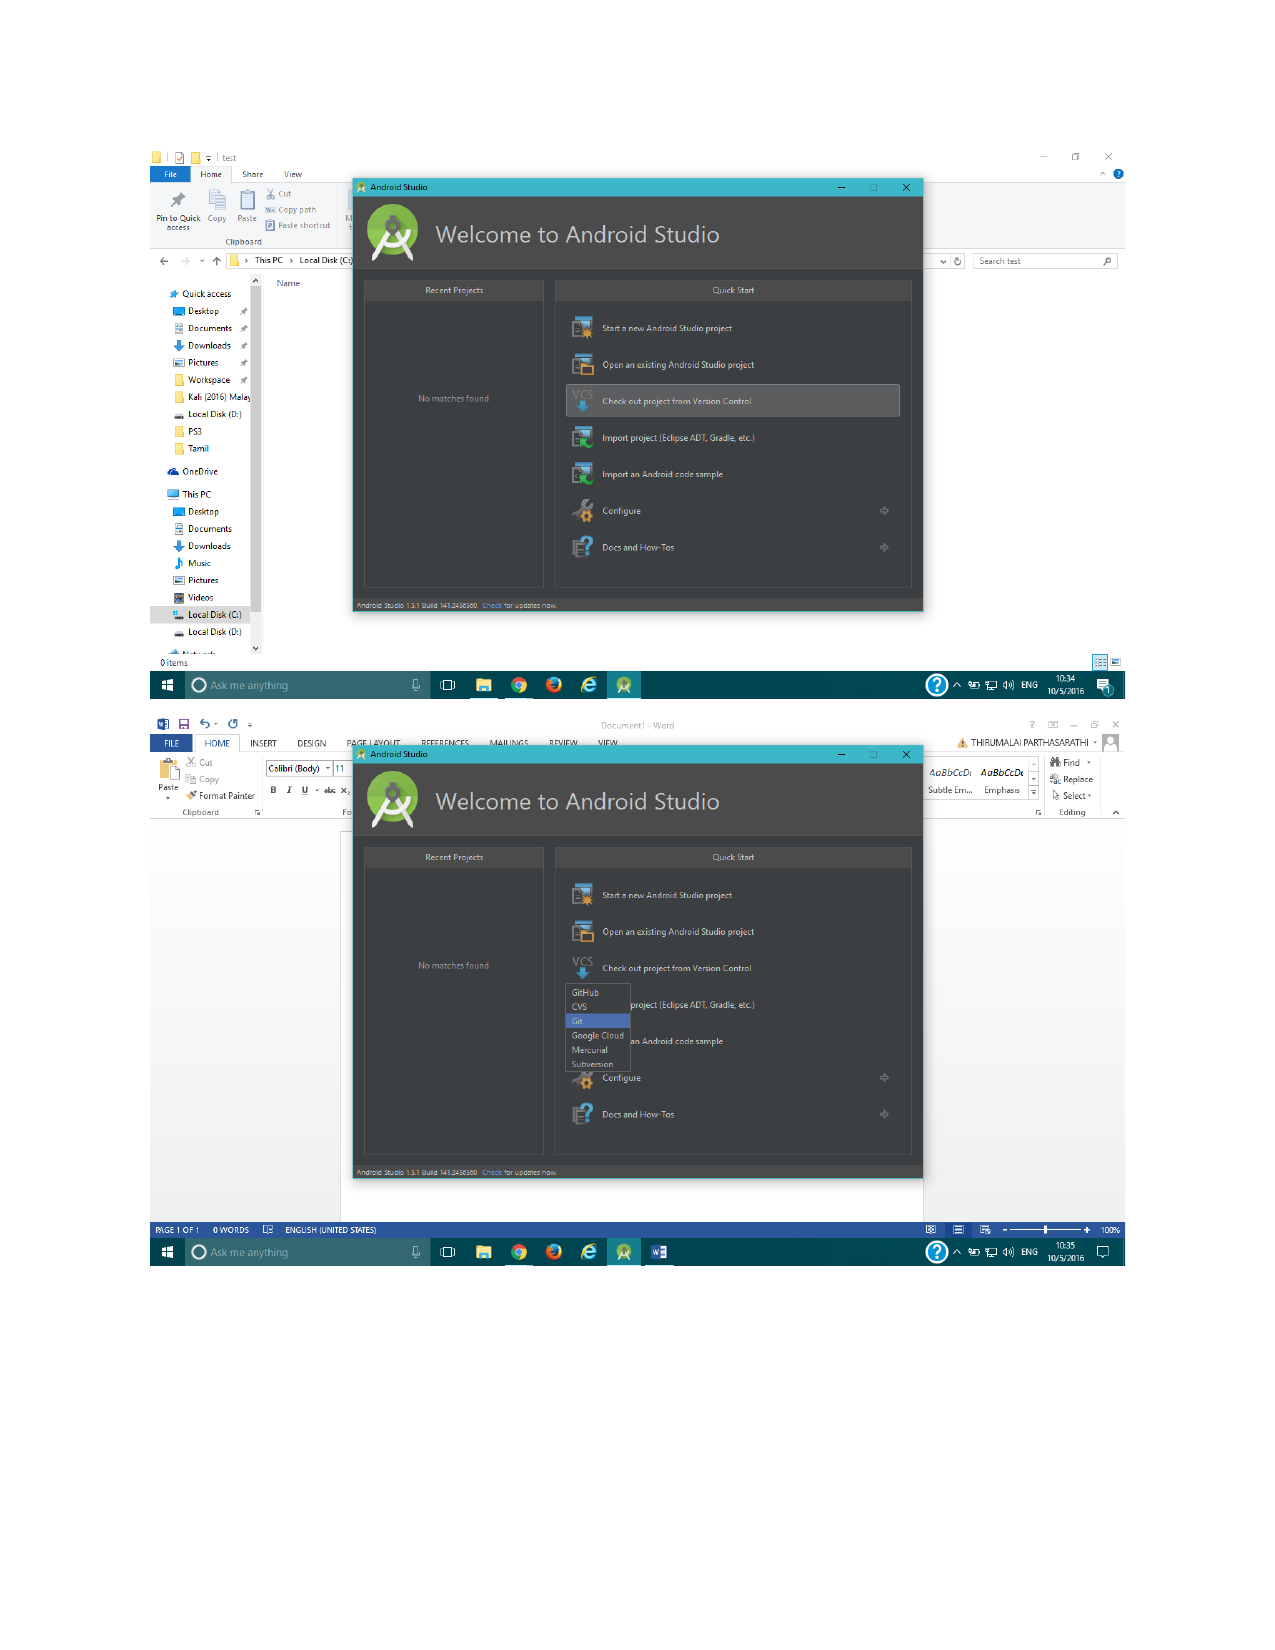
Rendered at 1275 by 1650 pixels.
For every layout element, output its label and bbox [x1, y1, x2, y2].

picture [150, 717, 1125, 1266]
picture [150, 150, 1125, 699]
